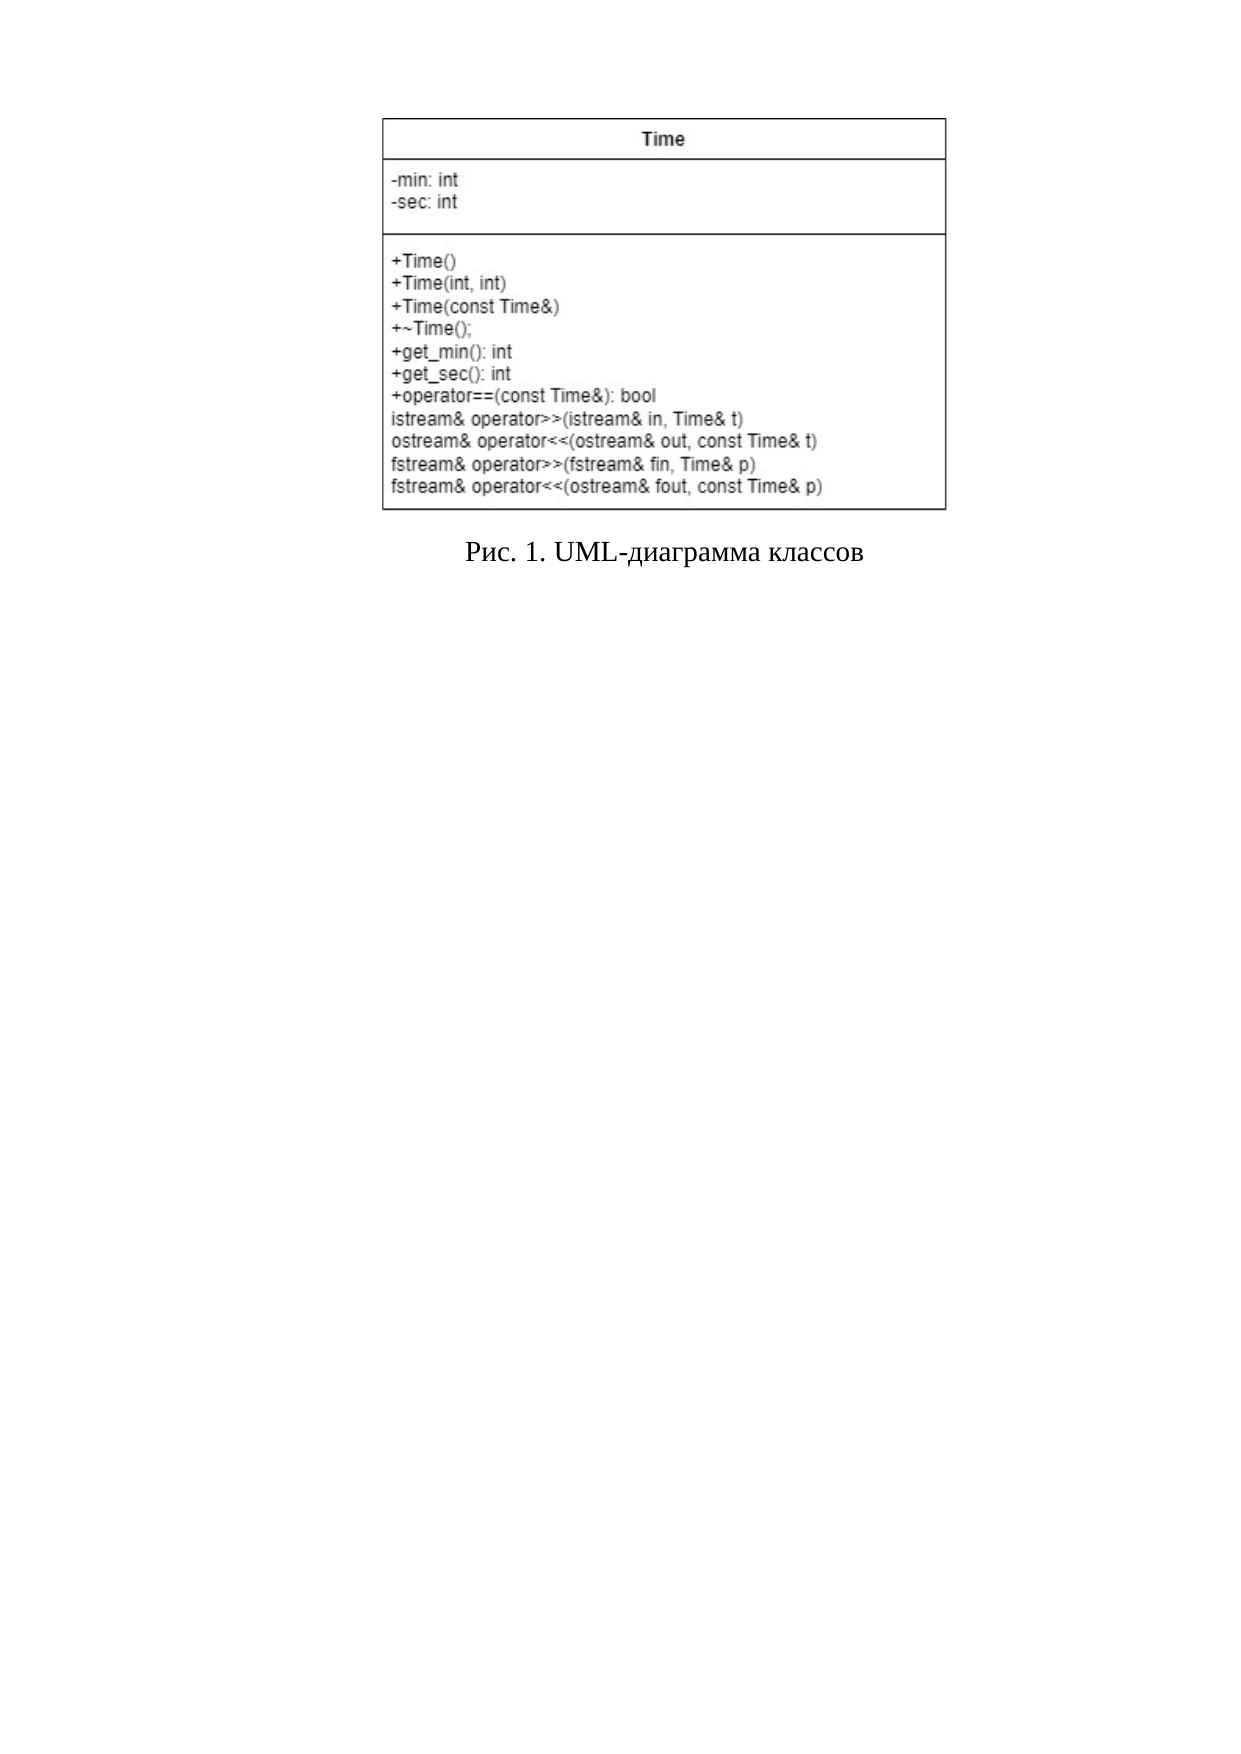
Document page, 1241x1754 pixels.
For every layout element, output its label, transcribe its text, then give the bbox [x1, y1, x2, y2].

picture [382, 118, 947, 515]
text Рис. 1. UML-диаграмма классов [177, 534, 1152, 567]
